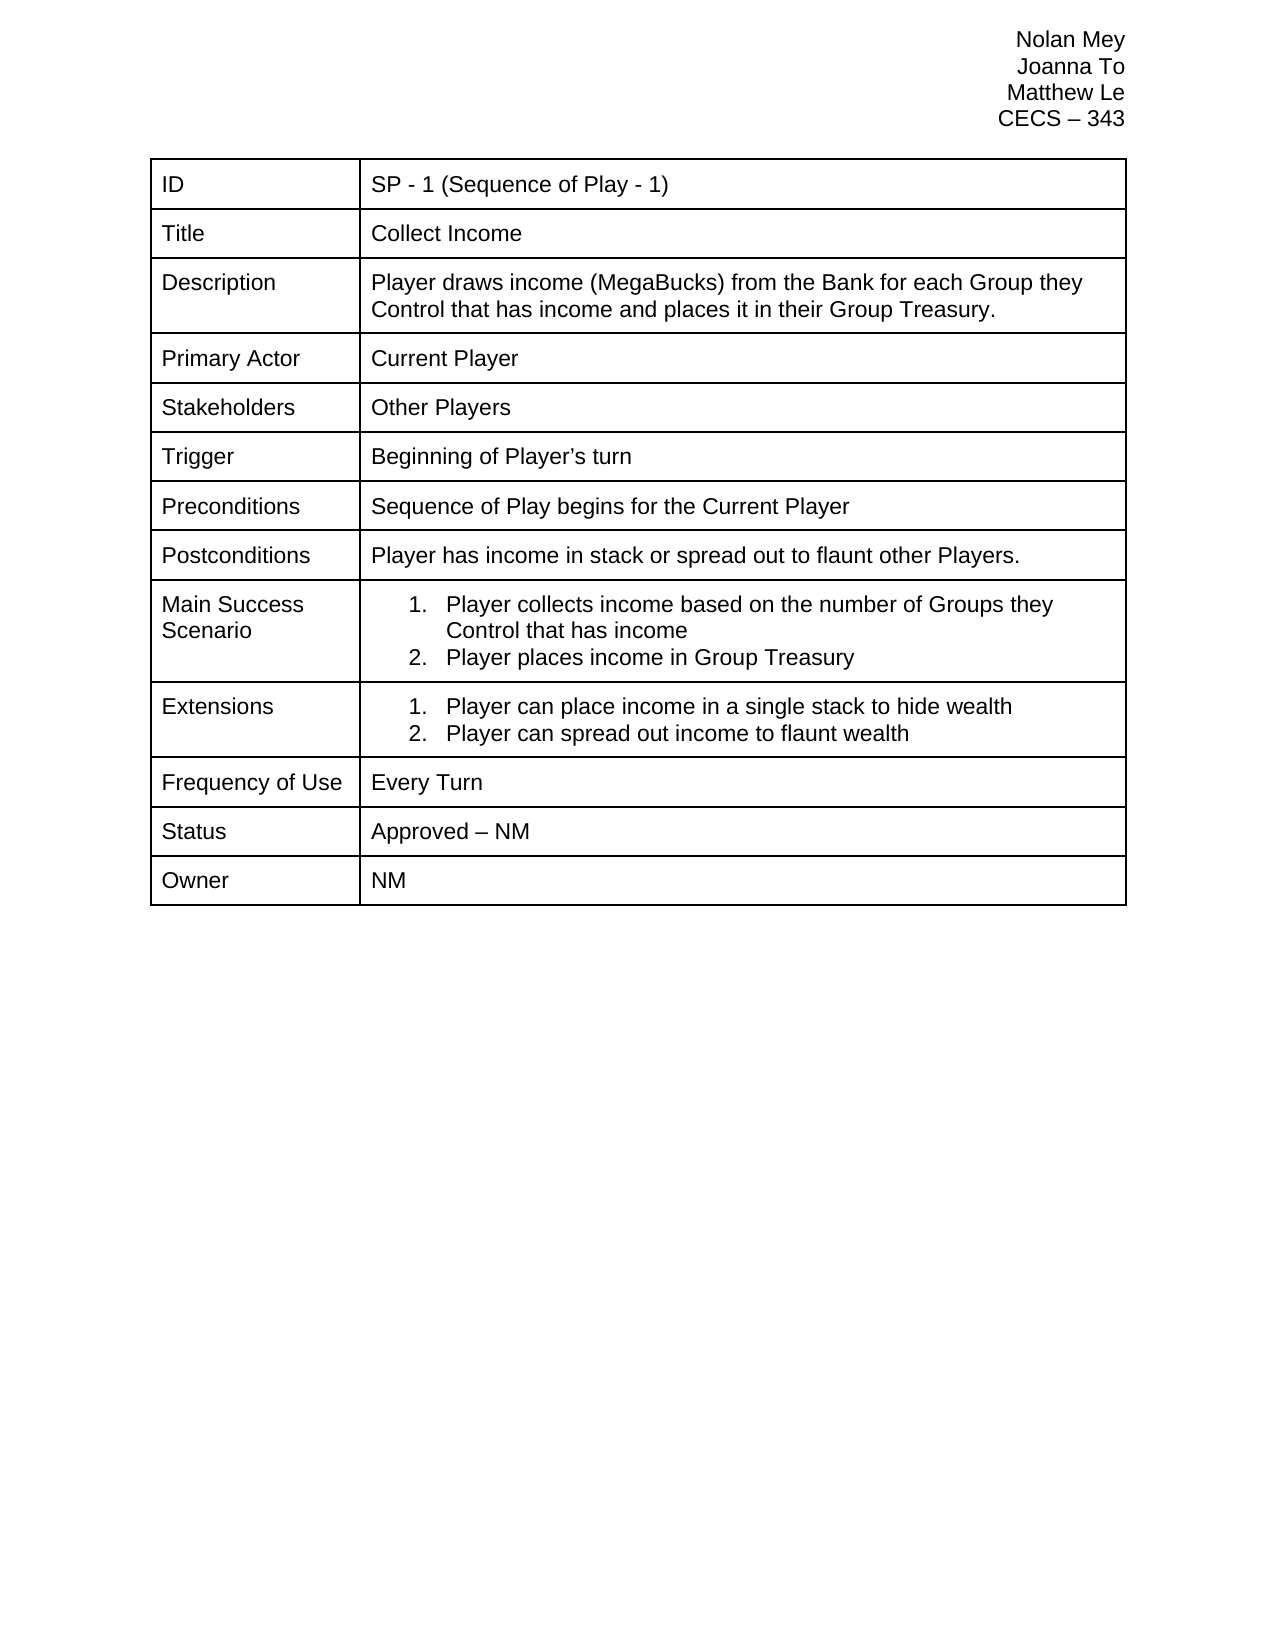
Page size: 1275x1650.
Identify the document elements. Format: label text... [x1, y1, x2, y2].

table_cell Collect Income [361, 210, 1125, 257]
table_cell Trigger [152, 433, 359, 480]
table_cell Player has income in stack or spread out to flaunt other Players. [361, 531, 1125, 579]
table_cell Title [152, 210, 359, 257]
table_cell Preconditions [152, 482, 359, 529]
table_cell Primary Actor [152, 334, 359, 382]
table_cell Current Player [361, 334, 1125, 382]
table_cell Sequence of Play begins for the Current Player [361, 482, 1125, 529]
table_cell Owner [152, 857, 359, 904]
table_cell Postconditions [152, 531, 359, 579]
table_cell Extensions [152, 683, 359, 756]
table_cell Player can place income in a single stack to hide wealth Player can spread out income to flaunt wealth [361, 683, 1125, 756]
table_cell Player collects income based on the number of Groups they Control that has income Player places income in Group Treasury [361, 581, 1125, 681]
table_cell Main Success Scenario [152, 581, 359, 681]
table_cell Approved – NM [361, 808, 1125, 855]
table_cell Beginning of Player’s turn [361, 433, 1125, 480]
table_cell NM [361, 857, 1125, 904]
table_cell Frequency of Use [152, 758, 359, 806]
table_cell Stakeholders [152, 384, 359, 431]
table_header ID [152, 160, 359, 207]
table_header SP - 1 (Sequence of Play - 1) [361, 160, 1125, 207]
table_cell Other Players [361, 384, 1125, 431]
table_cell Status [152, 808, 359, 855]
table_cell Description [152, 259, 359, 332]
table_cell Player draws income (MegaBucks) from the Bank for each Group they Control that has income and places it in their Group Treasury. [361, 259, 1125, 332]
table_cell Every Turn [361, 758, 1125, 806]
